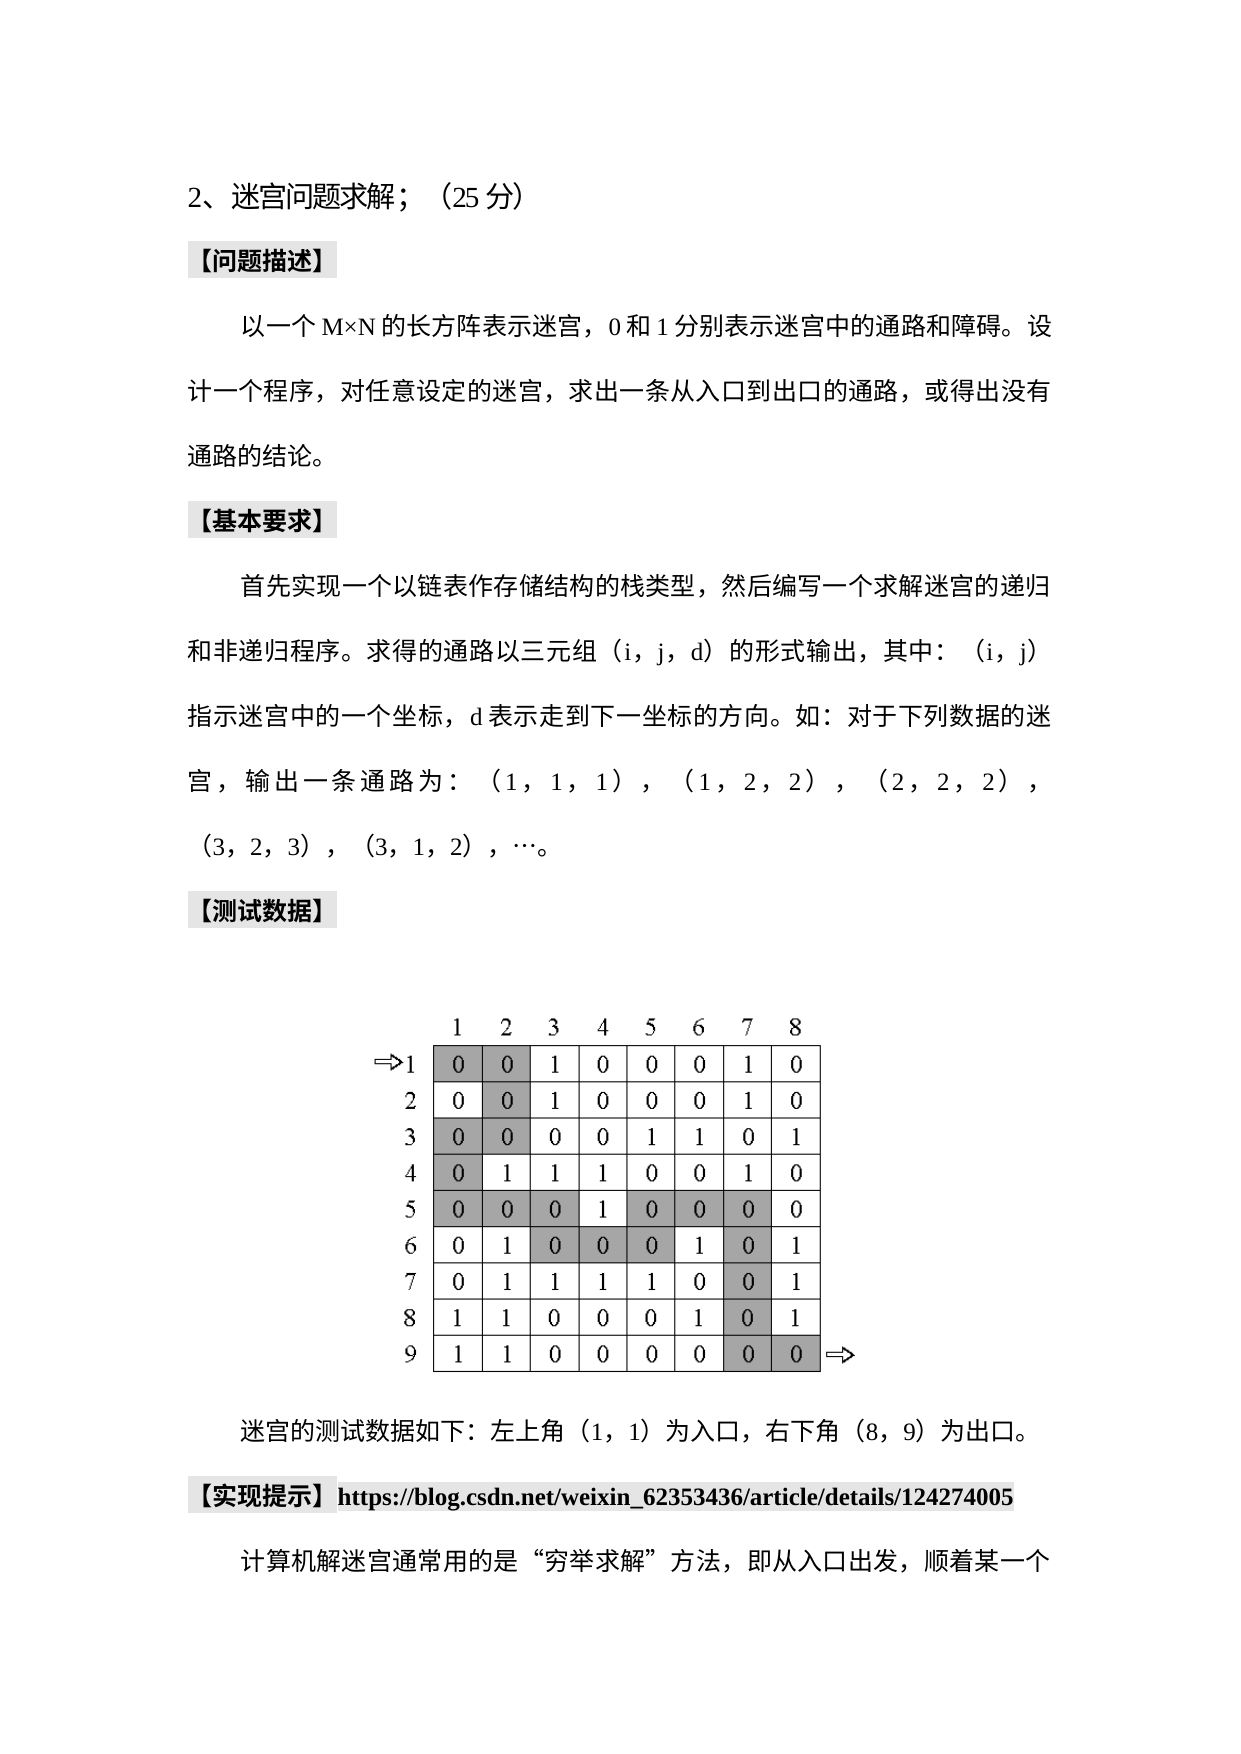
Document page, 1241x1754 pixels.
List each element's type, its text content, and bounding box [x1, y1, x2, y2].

text 首先实现一个以链表作存储结构的栈类型，然后编写一个求解迷宫的递归和非递归程序。求得的通路以三元组（i，j，d）的形式输出，其中：（i，j）指示迷宫中的一个坐标，d表示走到下一坐标的方向。如：对于下列数据的迷宫，输出一条通路为：（1，1，1），（1，2，2），（2，2，2），（3，2，3），（3，1，2），…。 [187, 552, 1053, 877]
text 【基本要求】 [187, 487, 1053, 552]
text 【测试数据】 [187, 877, 1053, 942]
text 2、迷宫问题求解；（25分） [187, 162, 1053, 227]
text 【问题描述】 [187, 227, 1053, 292]
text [187, 1527, 1053, 1592]
text 以一个M×N的长方阵表示迷宫，0和1分别表示迷宫中的通路和障碍。设计一个程序，对任意设定的迷宫，求出一条从入口到出口的通路，或得出没有通路的结论。 [187, 292, 1053, 487]
picture [364, 1002, 867, 1381]
text 【实现提示】https://blog.csdn.net/weixin_62353436/article/details/124274005 [187, 1462, 1053, 1527]
